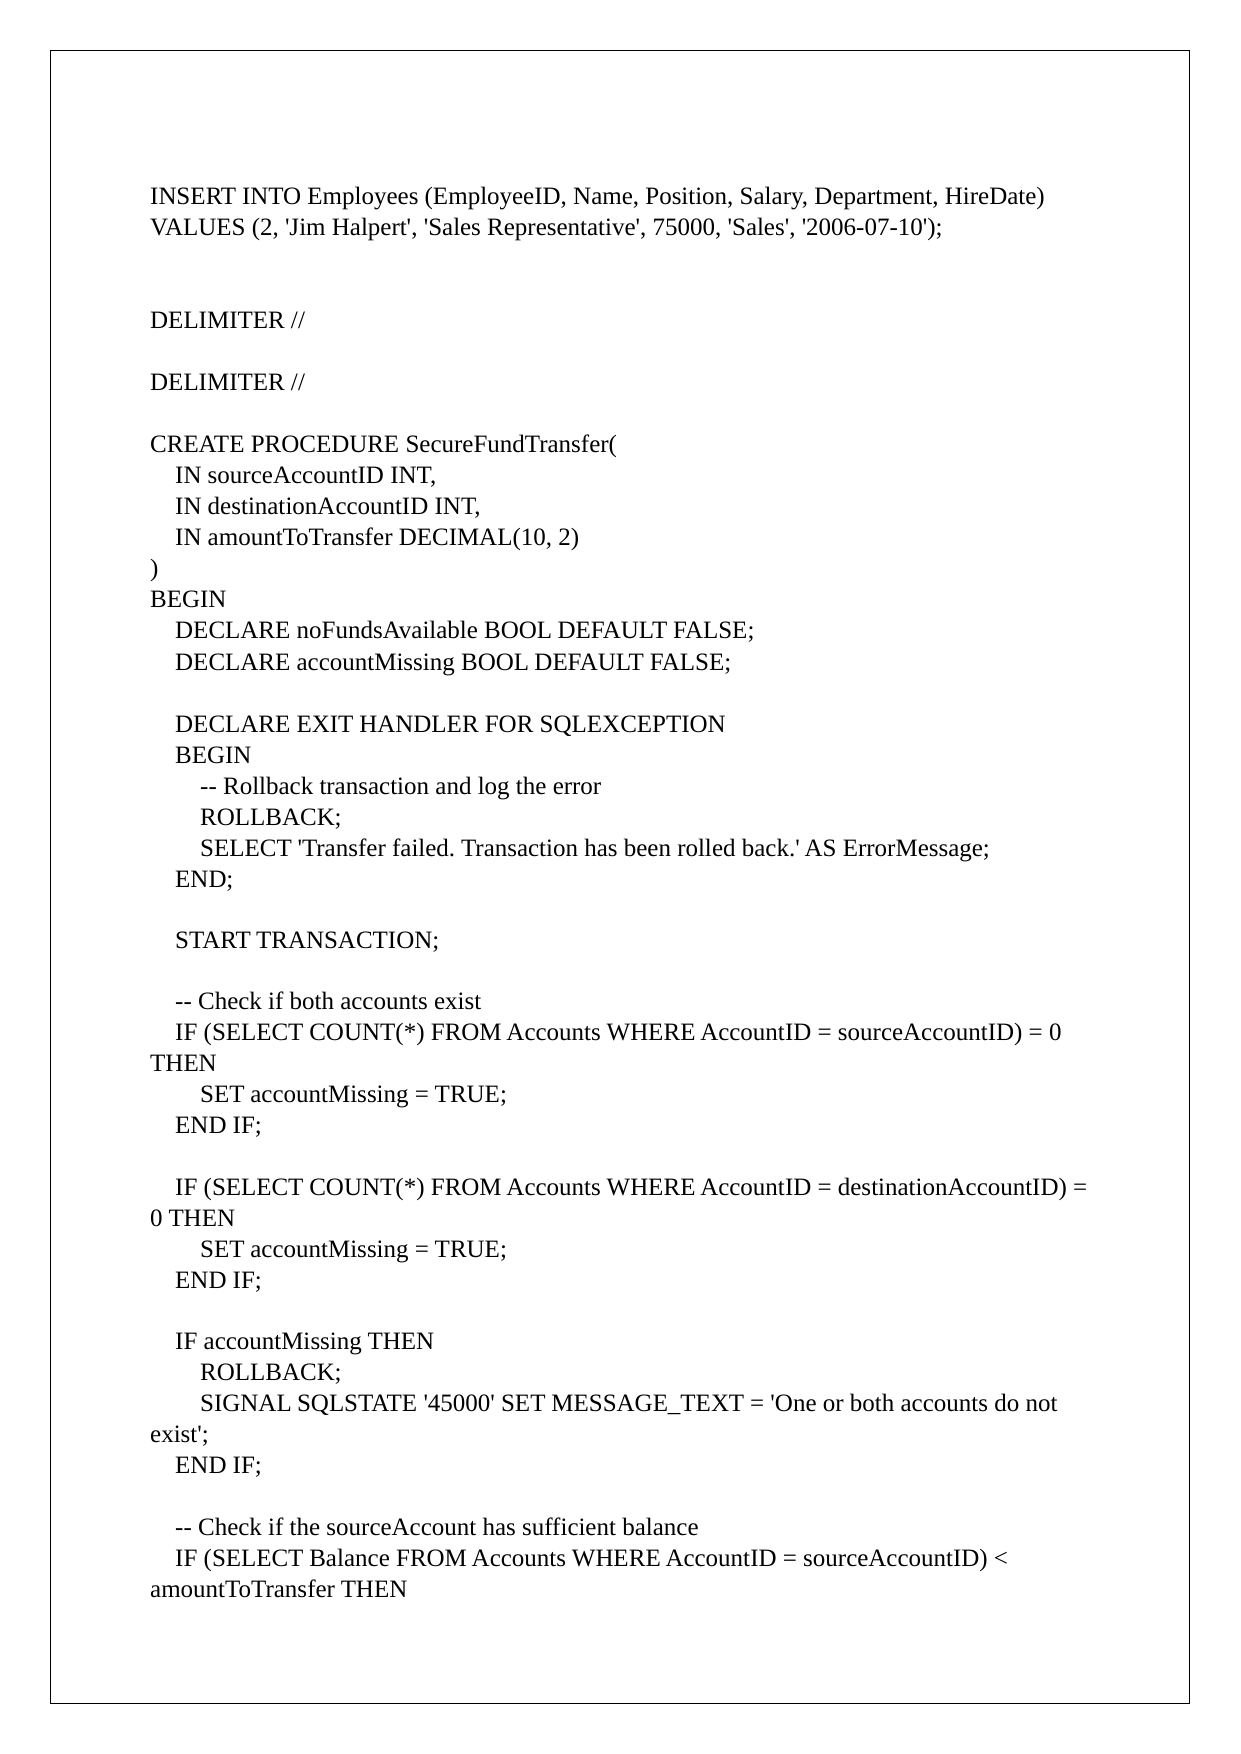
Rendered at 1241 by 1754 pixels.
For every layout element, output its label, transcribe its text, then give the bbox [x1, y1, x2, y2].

text SELECT 'Transfer failed. Transaction has been rolled back.' AS ErrorMessage; [150, 833, 1090, 862]
text END IF; [150, 1111, 1090, 1139]
text START TRANSACTION; [150, 925, 1090, 954]
text END IF; [150, 1450, 1090, 1479]
text DECLARE noFundsAvailable BOOL DEFAULT FALSE; [150, 616, 1090, 644]
text VALUES (2, 'Jim Halpert', 'Sales Representative', 75000, 'Sales', '2006-07-10'); [150, 212, 1090, 241]
text IF accountMissing THEN [150, 1326, 1090, 1355]
text ) [150, 553, 1090, 582]
text END IF; [150, 1265, 1090, 1294]
text IF (SELECT Balance FROM Accounts WHERE AccountID = sourceAccountID) < amountToTransfer THEN [150, 1543, 1090, 1602]
text IN sourceAccountID INT, [150, 460, 1090, 489]
text -- Check if the sourceAccount has sufficient balance [150, 1512, 1090, 1540]
text IN amountToTransfer DECIMAL(10, 2) [150, 522, 1090, 551]
text BEGIN [150, 584, 1090, 613]
text END; [150, 864, 1090, 893]
text -- Rollback transaction and log the error [150, 771, 1090, 799]
text IF (SELECT COUNT(*) FROM Accounts WHERE AccountID = destinationAccountID) = 0 THEN [150, 1172, 1090, 1232]
text BEGIN [150, 740, 1090, 768]
text SIGNAL SQLSTATE '45000' SET MESSAGE_TEXT = 'One or both accounts do not exist'; [150, 1388, 1090, 1448]
text SET accountMissing = TRUE; [150, 1234, 1090, 1263]
text CREATE PROCEDURE SecureFundTransfer( [150, 429, 1090, 458]
text DELIMITER // [150, 367, 1090, 396]
text DECLARE EXIT HANDLER FOR SQLEXCEPTION [150, 709, 1090, 737]
text SET accountMissing = TRUE; [150, 1079, 1090, 1108]
text ROLLBACK; [150, 1357, 1090, 1386]
text -- Check if both accounts exist [150, 986, 1090, 1015]
text IN destinationAccountID INT, [150, 491, 1090, 520]
text DELIMITER // [150, 305, 1090, 334]
text IF (SELECT COUNT(*) FROM Accounts WHERE AccountID = sourceAccountID) = 0 THEN [150, 1017, 1090, 1077]
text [150, 181, 1090, 210]
text DECLARE accountMissing BOOL DEFAULT FALSE; [150, 647, 1090, 675]
text ROLLBACK; [150, 802, 1090, 831]
